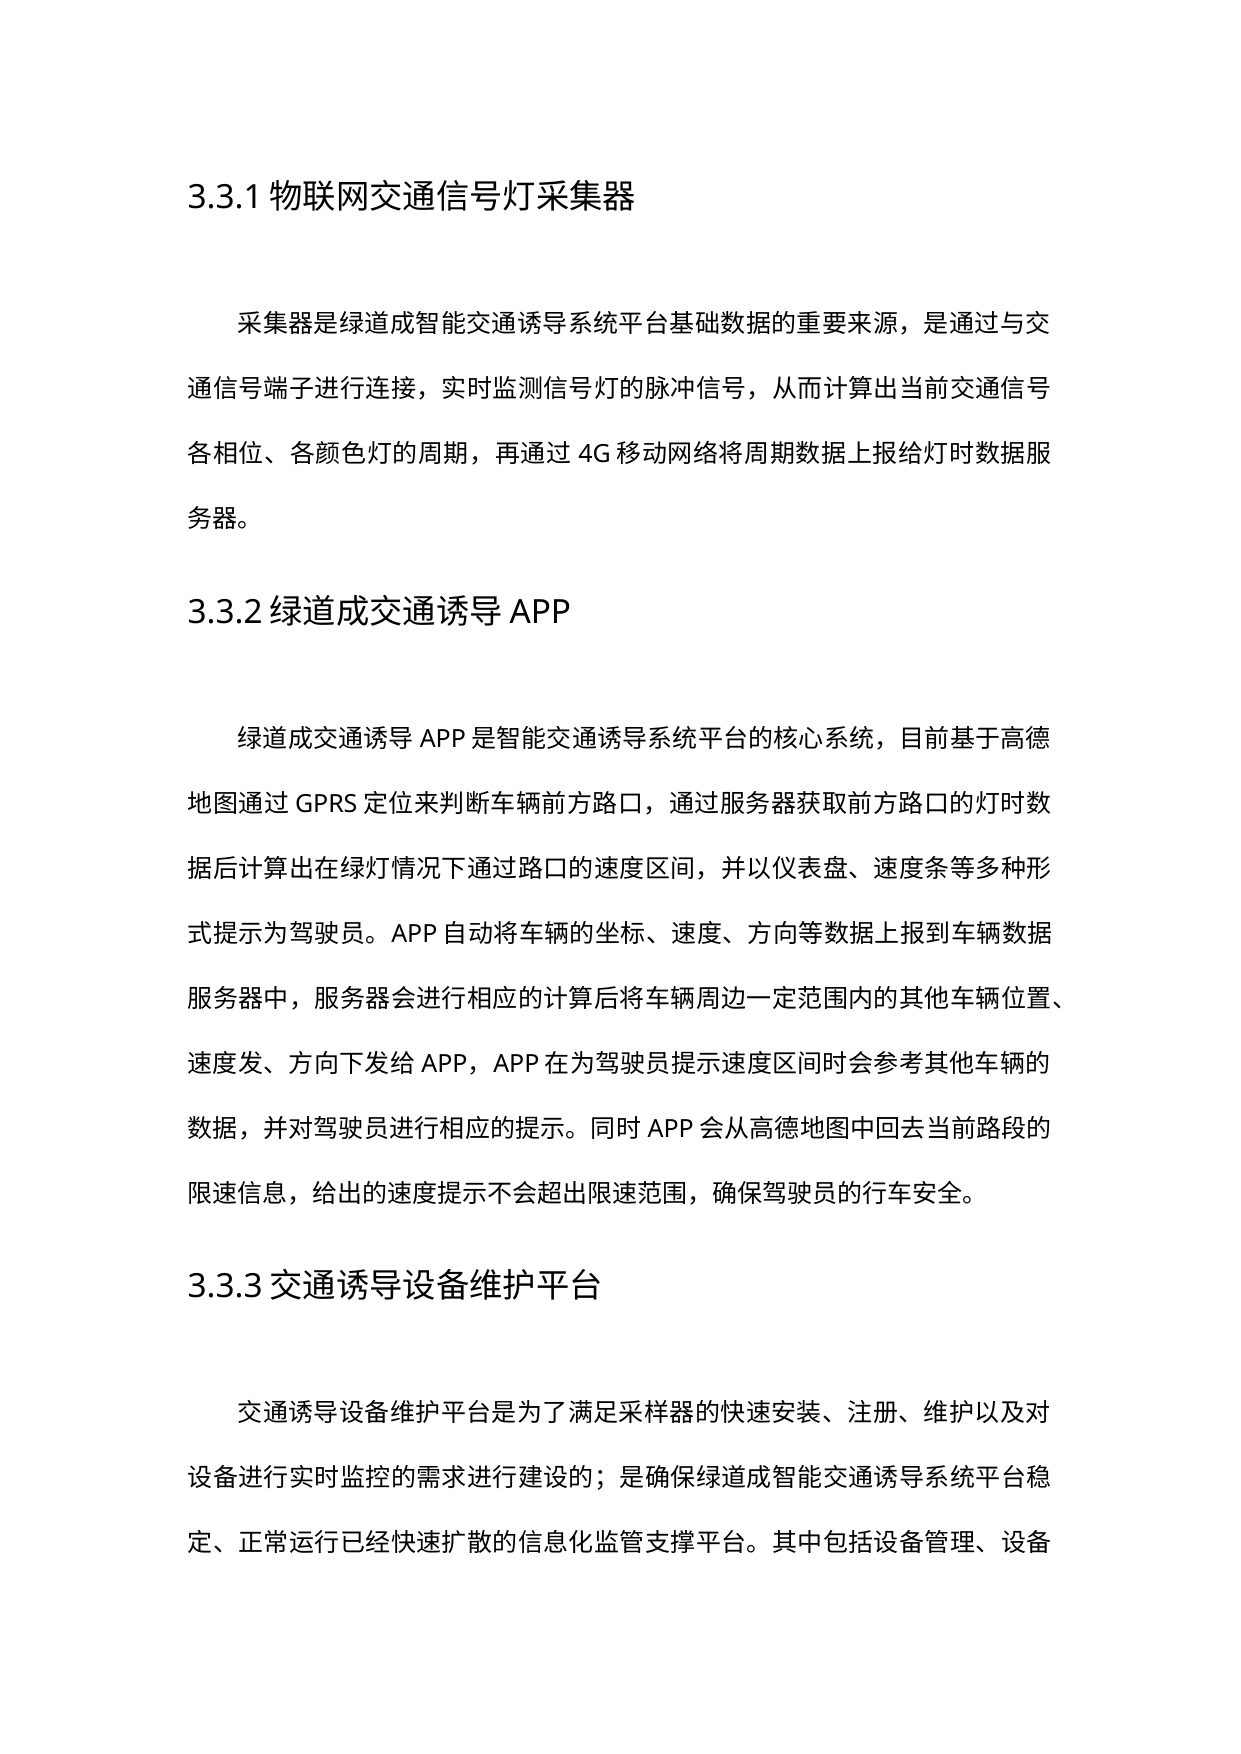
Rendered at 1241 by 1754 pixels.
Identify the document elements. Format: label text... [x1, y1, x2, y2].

text 采集器是绿道成智能交通诱导系统平台基础数据的重要来源，是通过与交通信号端子进行连接，实时监测信号灯的脉冲信号，从而计算出当前交通信号各相位、各颜色灯的周期，再通过4G移动网络将周期数据上报给灯时数据服务器。 [187, 289, 1053, 549]
subtitle 3.3.1物联网交通信号灯采集器 [187, 162, 1053, 227]
subtitle 3.3.3交通诱导设备维护平台 [187, 1251, 1053, 1316]
text 绿道成交通诱导APP是智能交通诱导系统平台的核心系统，目前基于高德地图通过GPRS定位来判断车辆前方路口，通过服务器获取前方路口的灯时数据后计算出在绿灯情况下通过路口的速度区间，并以仪表盘、速度条等多种形式提示为驾驶员。APP自动将车辆的坐标、速度、方向等数据上报到车辆数据服务器中，服务器会进行相应的计算后将车辆周边一定范围内的其他车辆位置、速度发、方向下发给APP，APP在为驾驶员提示速度区间时会参考其他车辆的数据，并对驾驶员进行相应的提示。同时APP会从高德地图中回去当前路段的限速信息，给出的速度提示不会超出限速范围，确保驾驶员的行车安全。 [187, 704, 1053, 1224]
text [187, 1378, 1053, 1573]
subtitle 3.3.2绿道成交通诱导APP [187, 576, 1053, 641]
